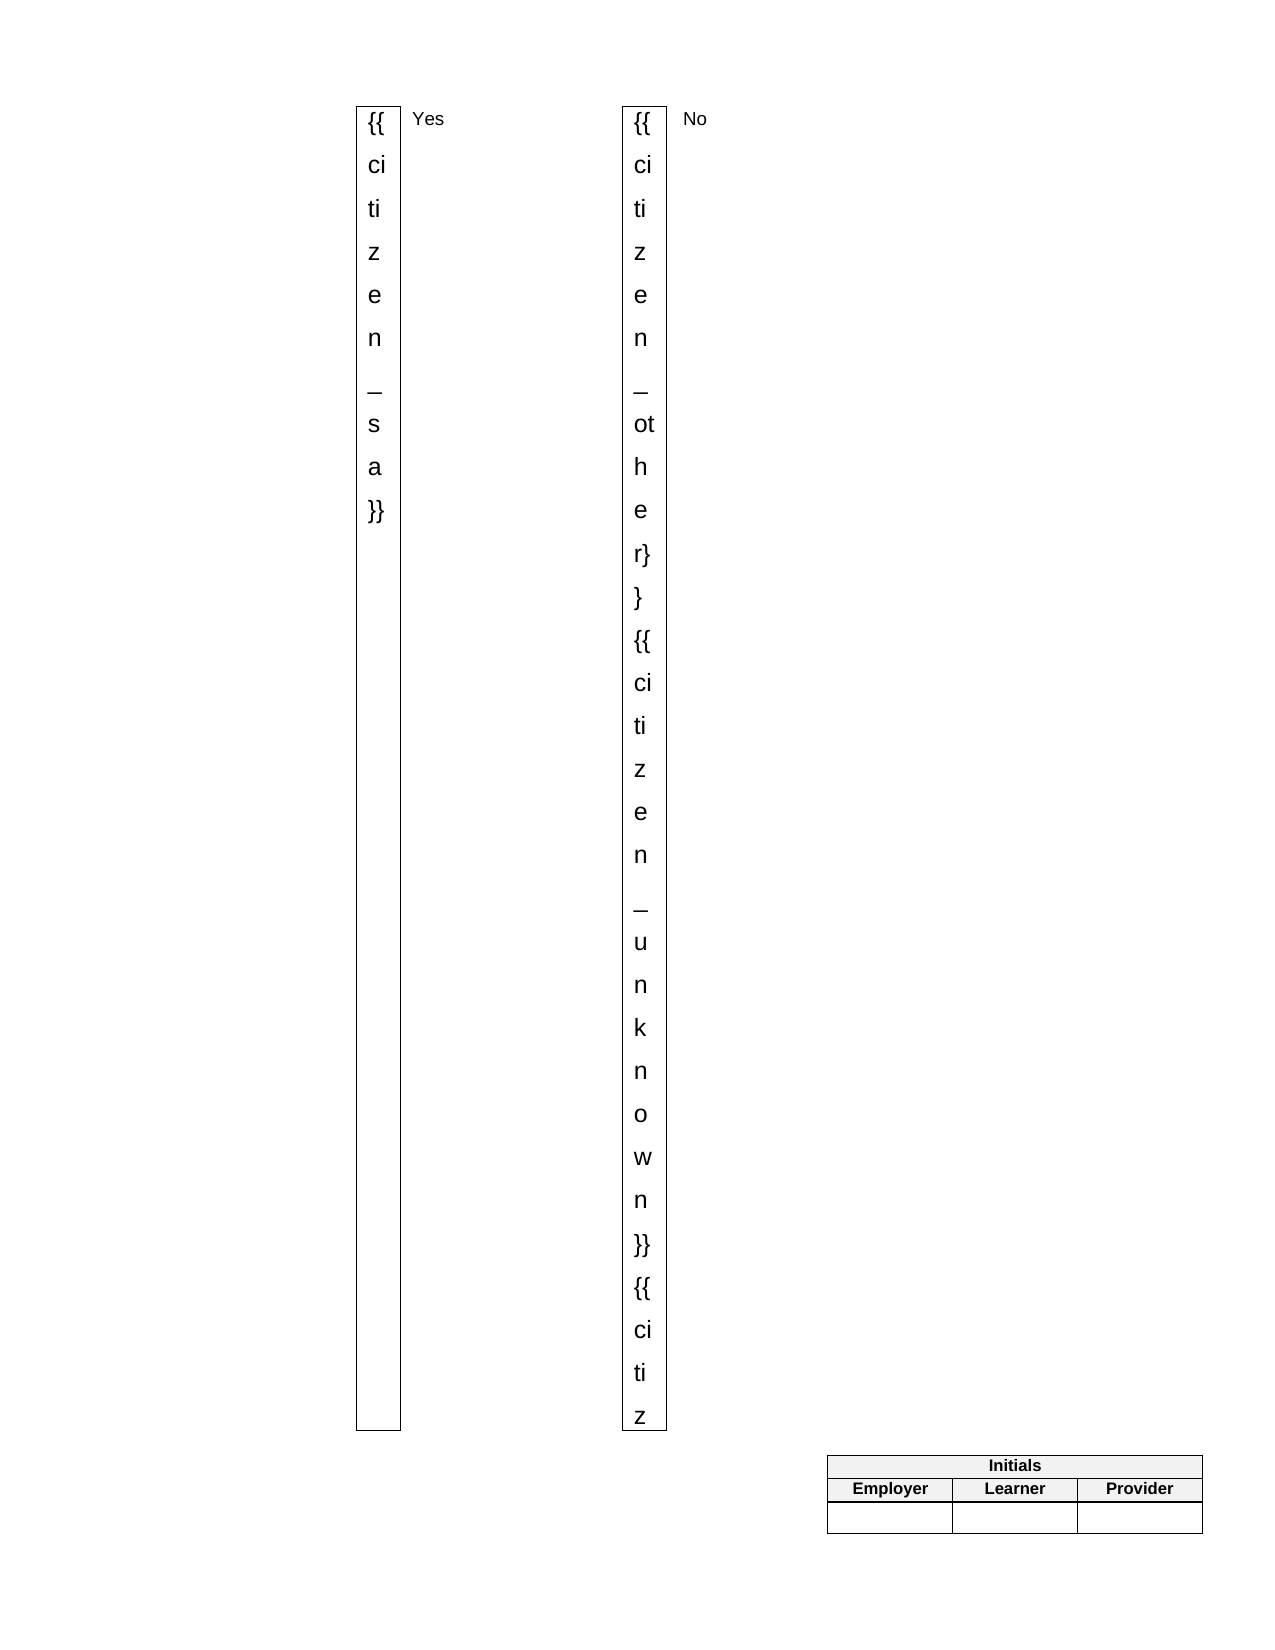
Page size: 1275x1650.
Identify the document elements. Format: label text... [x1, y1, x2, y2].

table_header Yes [401, 106, 622, 1430]
table_header {{citizen_sa}} [357, 107, 400, 1430]
table_header No [667, 106, 1184, 1430]
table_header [623, 107, 666, 1430]
